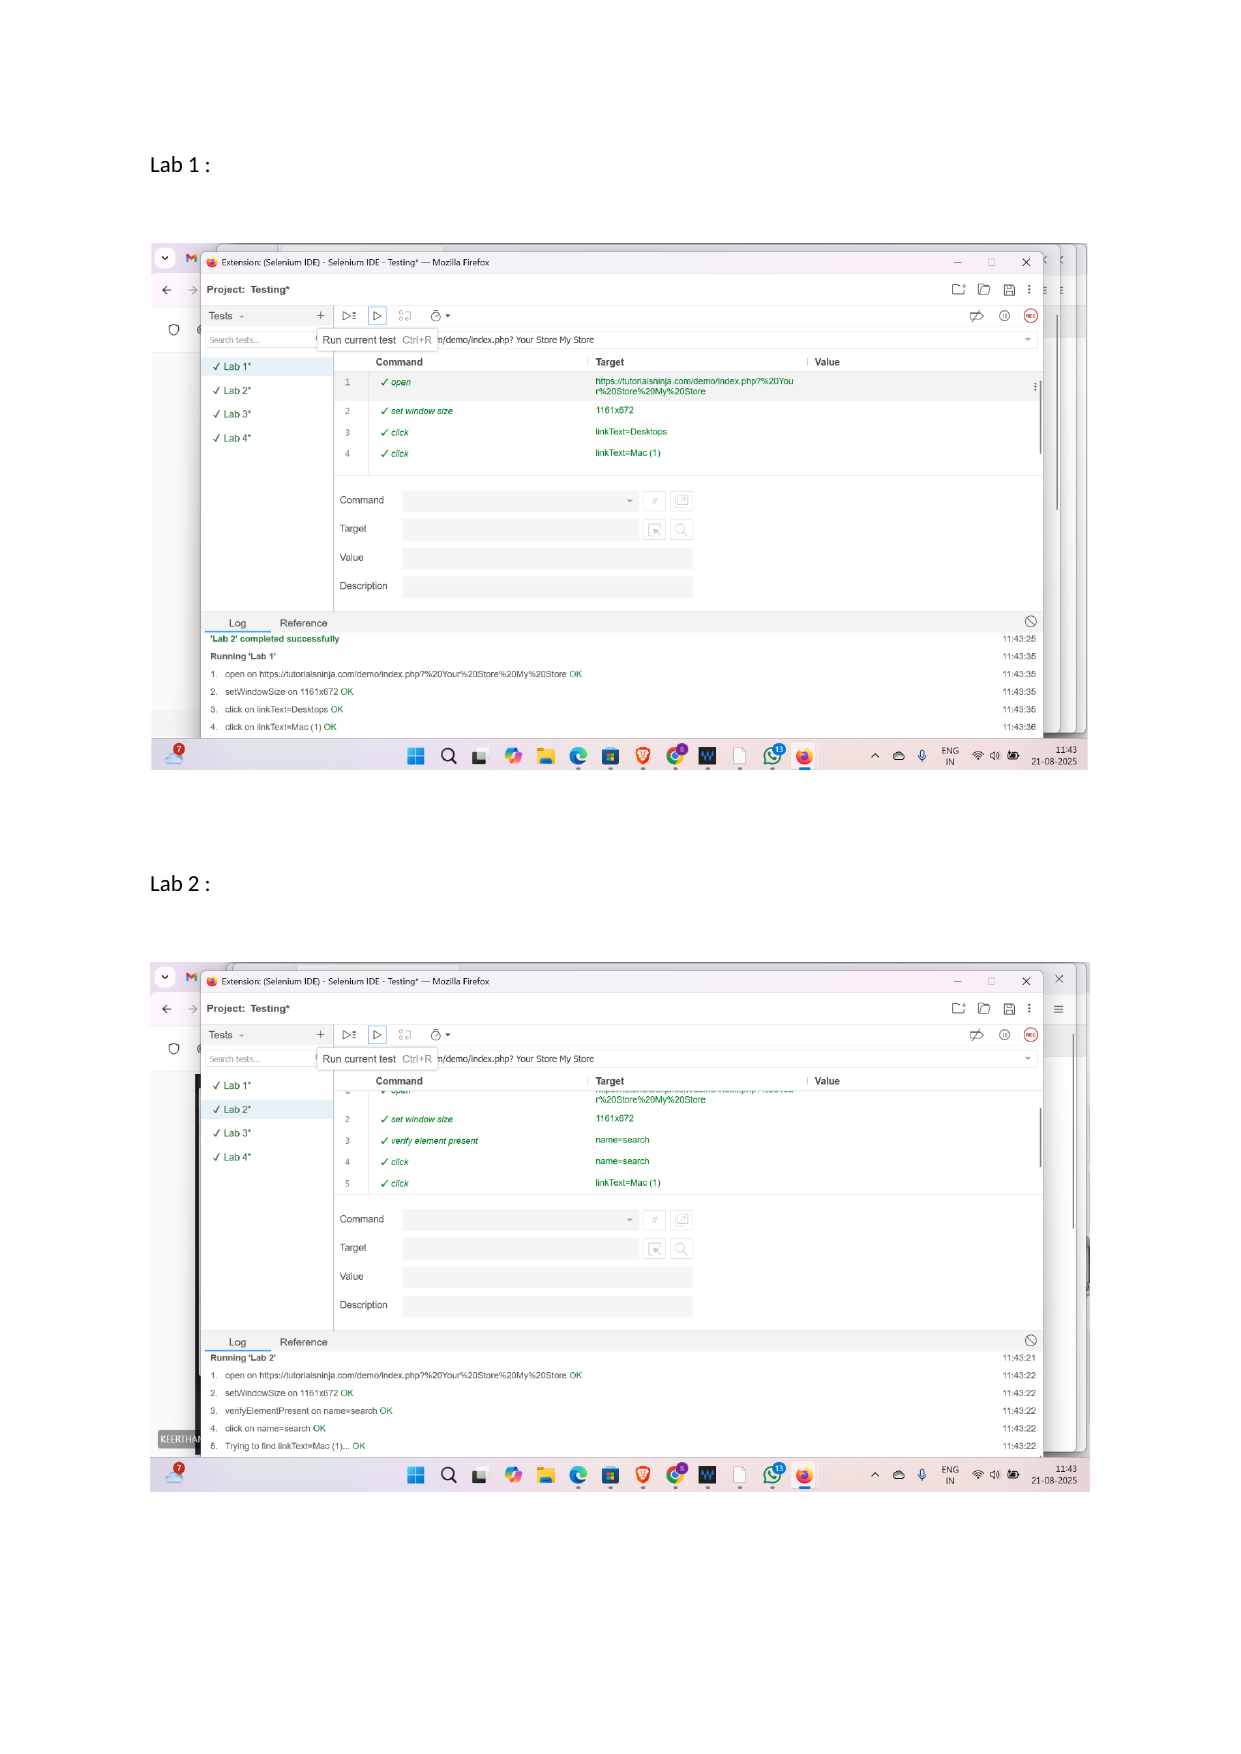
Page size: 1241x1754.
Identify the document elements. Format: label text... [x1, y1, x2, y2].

picture [150, 243, 1087, 769]
text Lab 1 : [150, 150, 1090, 178]
picture [150, 962, 1091, 1492]
